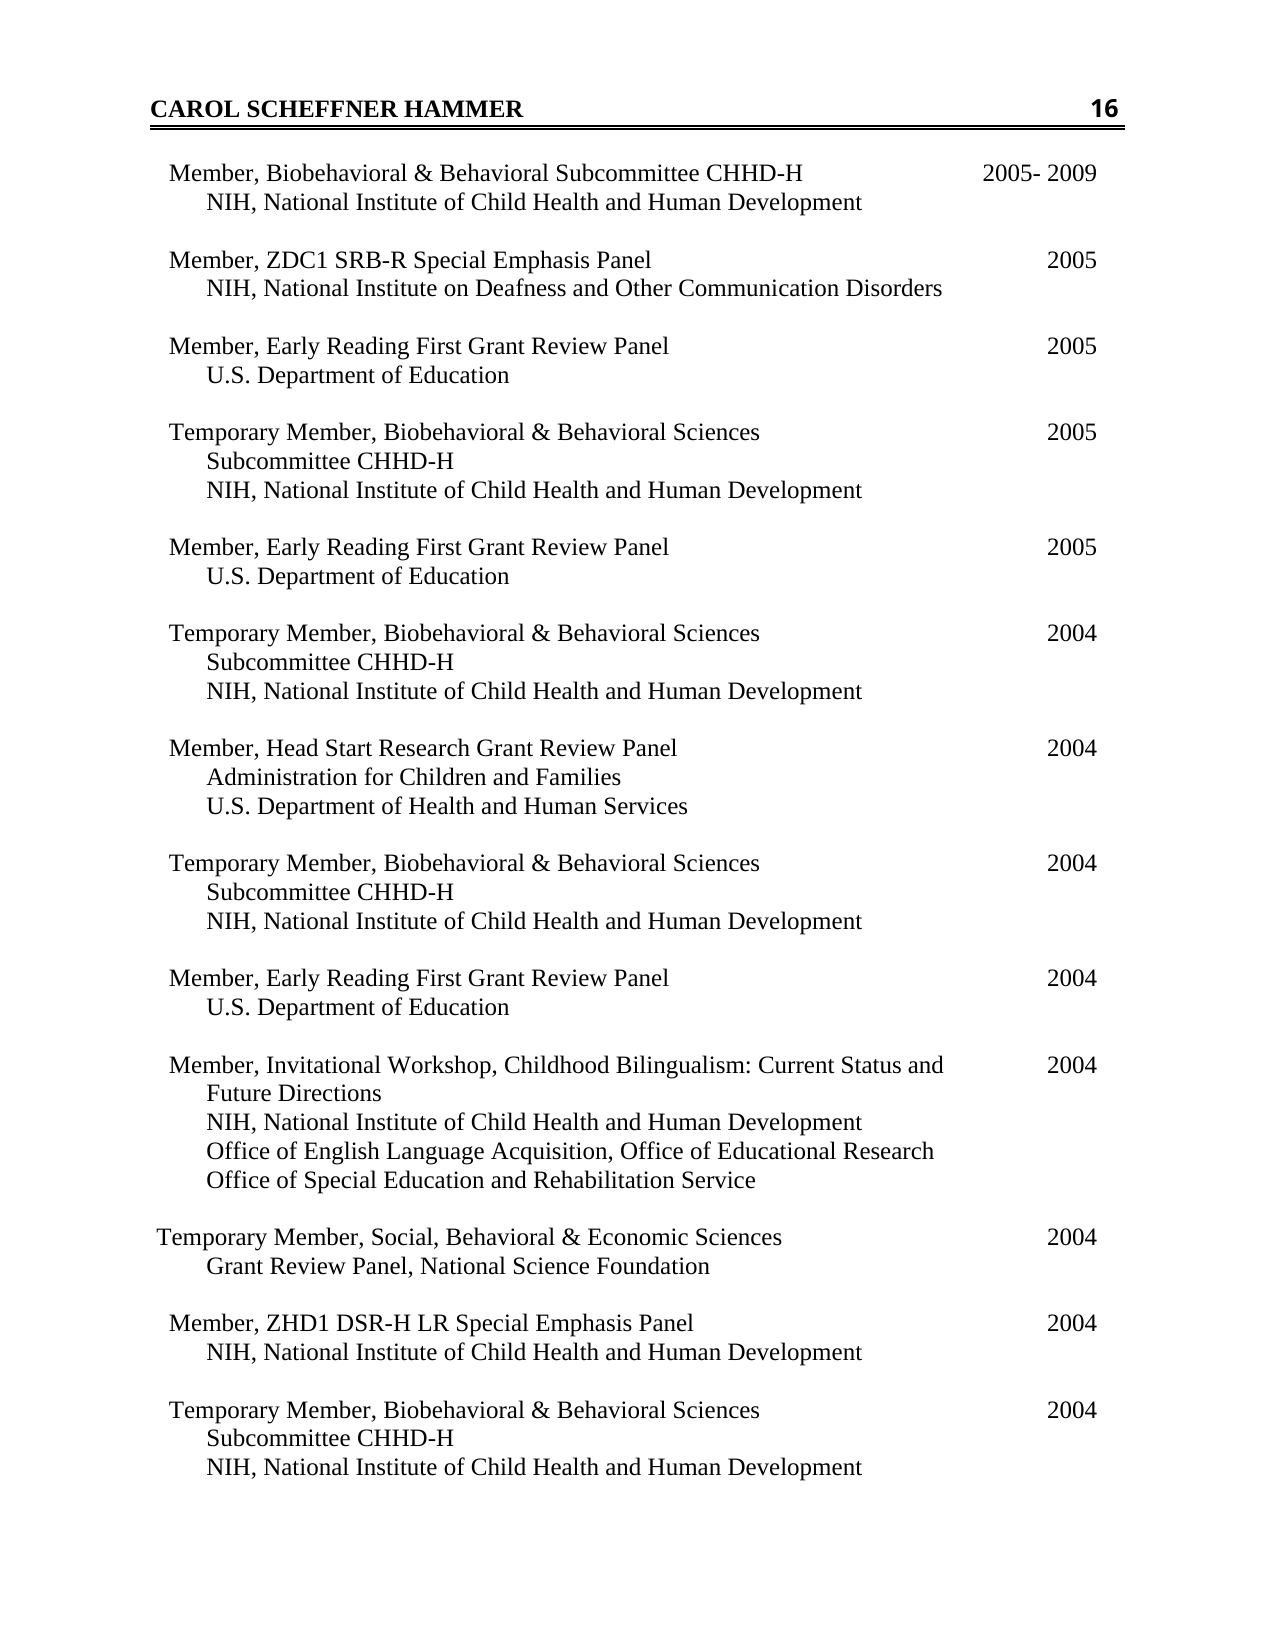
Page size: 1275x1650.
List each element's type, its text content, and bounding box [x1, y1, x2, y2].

text Department of Health and Human Services [206, 791, 1125, 820]
title Member, ZHD1 DSR-H LR Special Emphasis Panel 2004 [150, 1308, 1125, 1337]
title Grant Review Panel, National Science Foundation [150, 1251, 1125, 1280]
title Future Directions [150, 1078, 1125, 1107]
text NIH, National Institute of Child Health and Human Development [169, 1337, 1125, 1366]
title Member, Invitational Workshop, Childhood Bilingualism: Current Status and 2004 [169, 1050, 1125, 1078]
text Subcommittee CHHD-H [169, 877, 1125, 906]
text Member, Head Start Research Grant Review Panel 2004 [169, 733, 1125, 762]
title Temporary Member, Social, Behavioral & Economic Sciences 2004 [150, 1222, 1125, 1251]
title Department of Education [169, 992, 1125, 1021]
text Member, Early Reading First Grant Review Panel 2005 [169, 532, 1125, 561]
title NIH, National Institute of Child Health and Human Development [150, 1107, 1125, 1136]
text Temporary Member, Biobehavioral & Behavioral Sciences 2004 [169, 848, 1125, 877]
title Office of Special Education and Rehabilitation Service [150, 1165, 1125, 1193]
title Member, Early Reading First Grant Review Panel 2004 [169, 963, 1125, 992]
text Member, ZDC1 SRB-R Special Emphasis Panel 2005 [169, 245, 1125, 273]
text Subcommittee CHHD-H [169, 647, 1125, 676]
text Temporary Member, Biobehavioral & Behavioral Sciences 2004 [169, 1395, 1125, 1423]
text Member, Early Reading First Grant Review Panel 2005 [169, 331, 1125, 360]
text Subcommittee CHHD-H [169, 446, 1125, 475]
title Office of English Language Acquisition, Office of Educational Research [150, 1136, 1125, 1165]
text Temporary Member, Biobehavioral & Behavioral Sciences 2005 [169, 417, 1125, 446]
text Temporary Member, Biobehavioral & Behavioral Sciences 2004 [169, 618, 1125, 647]
text NIH, National Institute of Child Health and Human Development [169, 475, 1125, 503]
text NIH, National Institute of Child Health and Human Development [169, 906, 1125, 935]
text NIH, National Institute of Child Health and Human Development [169, 676, 1125, 705]
text Member, Biobehavioral & Behavioral Subcommittee CHHD-H 2005- 2009 [169, 158, 1125, 187]
text NIH, National Institute on Deafness and Other Communication Disorders [169, 273, 1125, 302]
text Department of Education [169, 360, 1125, 388]
text Administration for Children and Families [206, 762, 1125, 791]
text NIH, National Institute of Child Health and Human Development [169, 187, 1125, 216]
text Department of Education [169, 561, 1125, 590]
text NIH, National Institute of Child Health and Human Development [169, 1452, 1125, 1481]
text Subcommittee CHHD-H [169, 1423, 1125, 1452]
